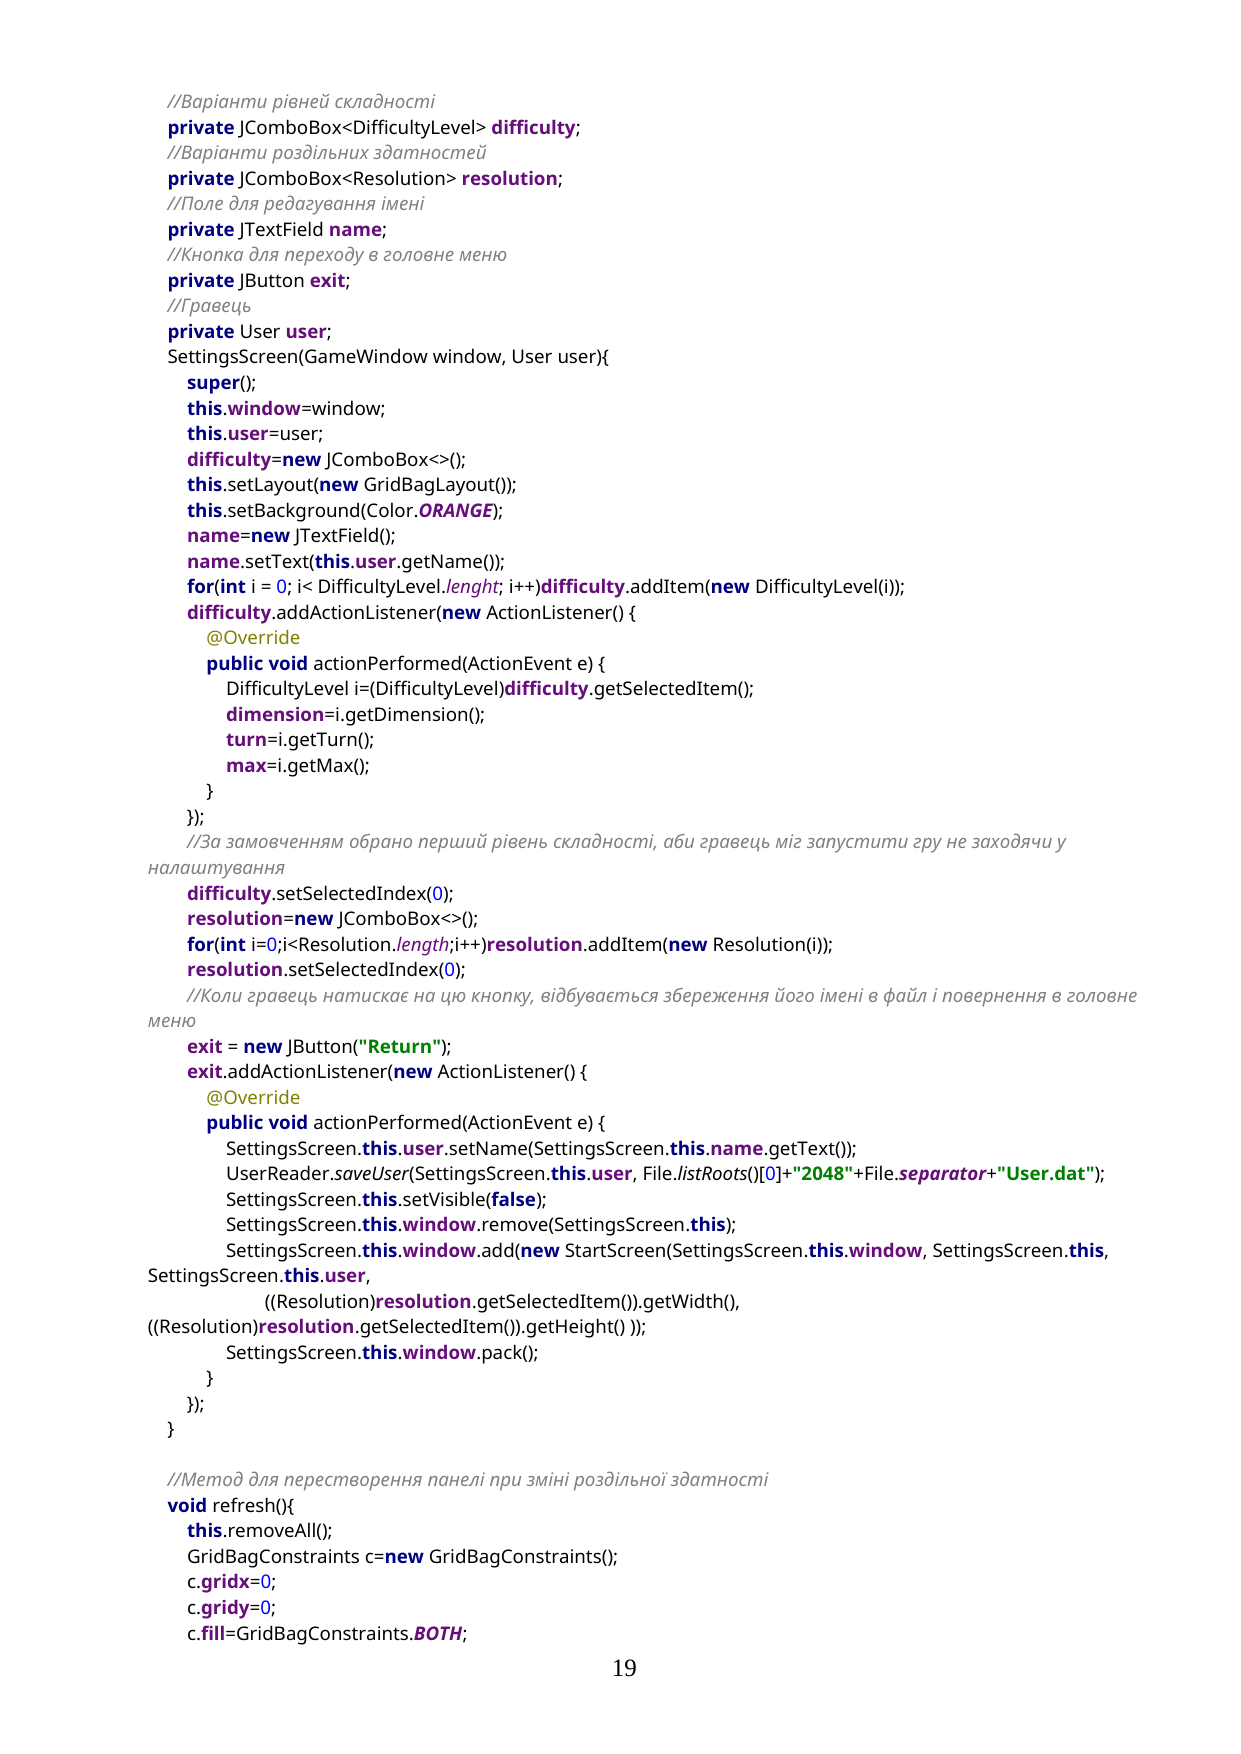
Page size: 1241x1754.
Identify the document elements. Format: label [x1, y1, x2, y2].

text [148, 89, 1152, 1645]
